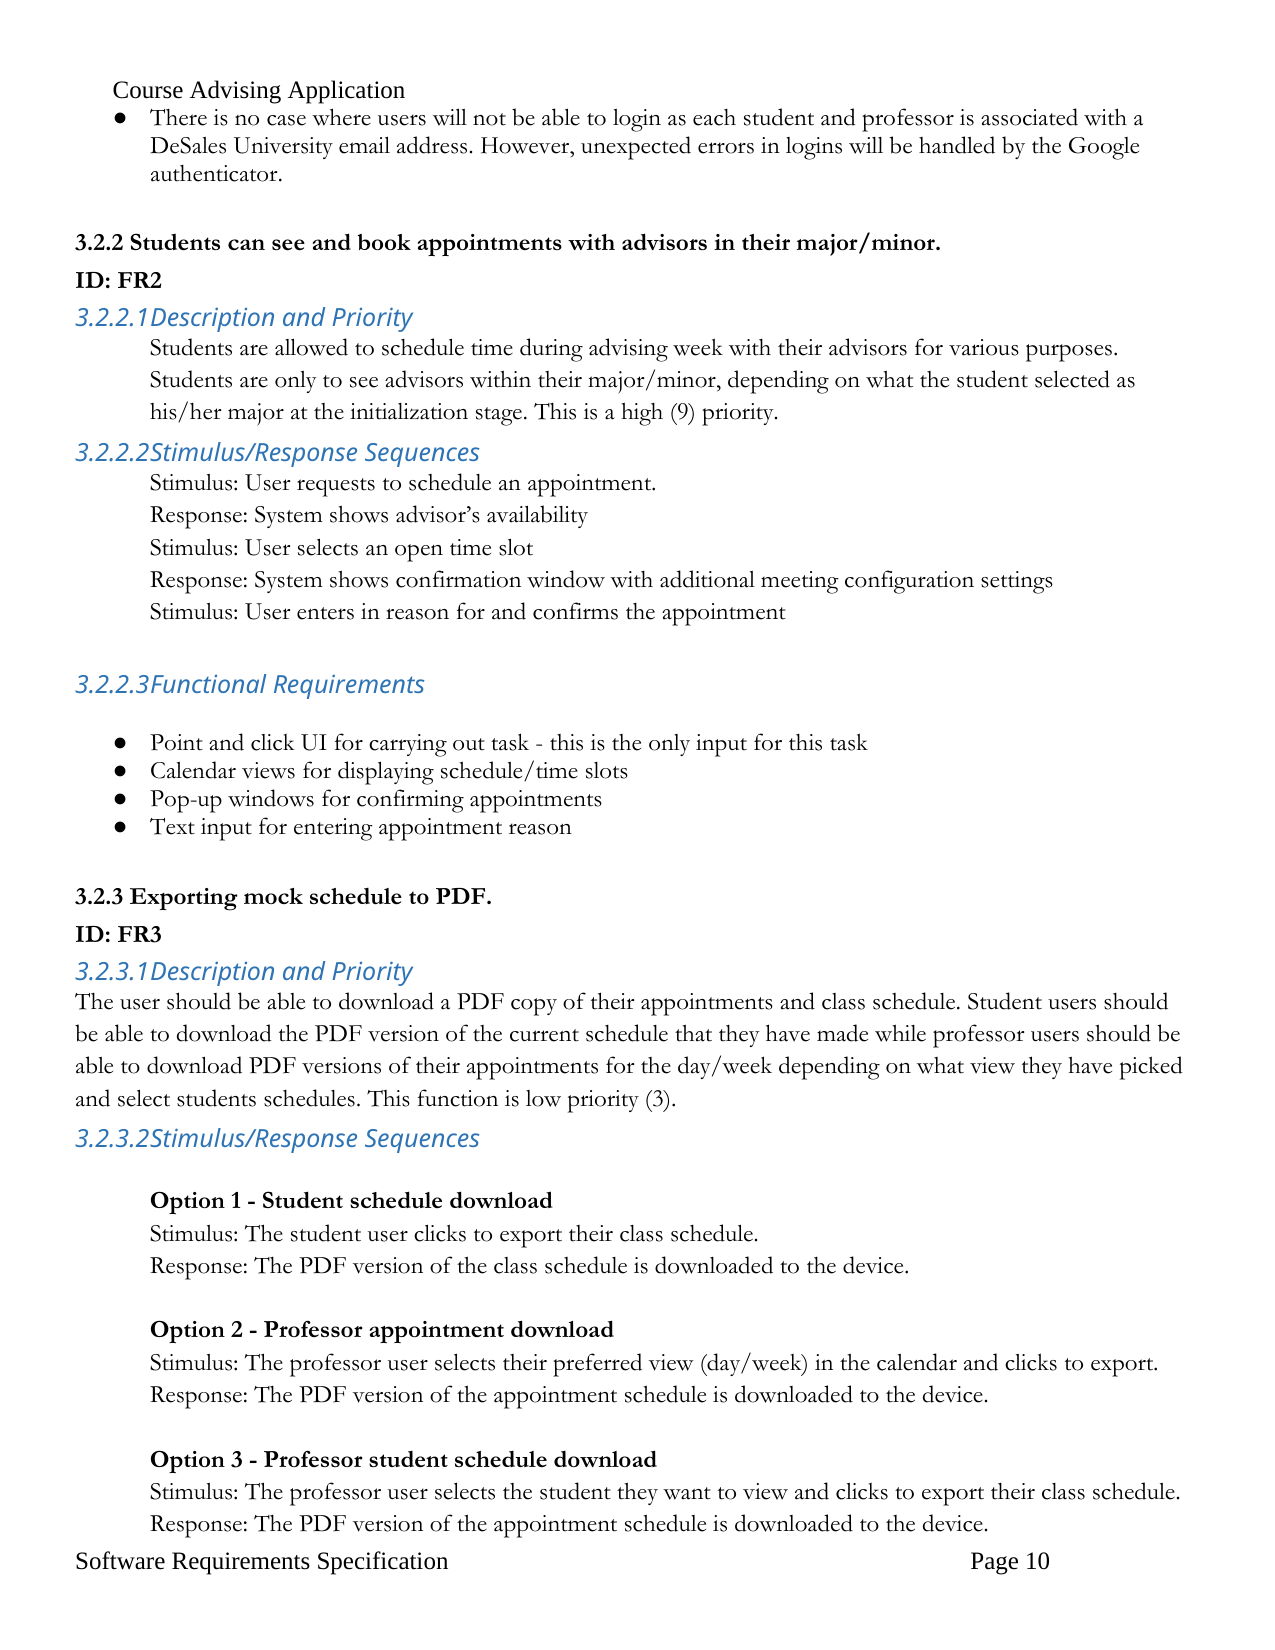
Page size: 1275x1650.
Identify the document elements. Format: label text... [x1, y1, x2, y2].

text Students are allowed to schedule time during advising week with their advisors for various purposes. Students are only to see advisors within their major/minor, depending on what the student selected as his/her major at the initialization stage. This is a high (9) priority. [149, 334, 1200, 426]
text be able to download the PDF version of the current schedule that they have made while professor users should be able to download PDF versions of their appointments for the day/week depending on what view they have picked and select students schedules. This function is low priority (3). [75, 1020, 1200, 1112]
list Pop-up windows for confirming appointments [112, 785, 1200, 813]
subtitle 3.2.3.1 Description and Priority [75, 953, 1200, 987]
list Text input for entering appointment reason [112, 813, 1200, 841]
text Response: System shows advisor’s availability [149, 501, 1200, 529]
text Option 3 - Professor student schedule download [149, 1446, 1200, 1474]
list Calendar views for displaying schedule/time slots [112, 757, 1200, 785]
text Stimulus: The professor user selects the student they want to view and clicks to export their class schedule. [149, 1478, 1200, 1506]
list Point and click UI for carrying out task - this is the only input for this task [112, 729, 1200, 757]
text The user should be able to download a PDF copy of their appointments and class schedule. Student users should [75, 987, 1200, 1016]
subtitle 3.2.3.2 Stimulus/Response Sequences [75, 1121, 1200, 1155]
text Stimulus: User selects an open time slot [149, 533, 1200, 561]
text ID: FR3 [75, 921, 1200, 949]
text Response: The PDF version of the class schedule is downloaded to the device. [149, 1252, 1200, 1280]
list There is no case where users will not be able to login as each student and professor is associated with a DeSales University email address. However, unexpected errors in logins will be handled by the Google authenticator. [112, 104, 1200, 188]
subtitle 3.2.2.1 Description and Priority [75, 299, 1200, 334]
text Response: The PDF version of the appointment schedule is downloaded to the device. [149, 1381, 1200, 1409]
text ID: FR2 [75, 267, 1200, 295]
text Option 2 - Professor appointment download [149, 1316, 1200, 1344]
text Option 1 - Student schedule download [149, 1187, 1200, 1215]
text Stimulus: The professor user selects their preferred view (day/week) in the calendar and clicks to export. [149, 1349, 1200, 1377]
subtitle 3.2.2.3 Functional Requirements [75, 667, 1200, 701]
subtitle 3.2.2 Students can see and book appointments with advisors in their major/minor. [75, 229, 1200, 257]
text Response: The PDF version of the appointment schedule is downloaded to the device. [149, 1510, 1200, 1538]
subtitle 3.2.2.2 Stimulus/Response Sequences [75, 435, 1200, 469]
text Stimulus: User requests to schedule an appointment. [149, 469, 1200, 497]
text Response: System shows confirmation window with additional meeting configuration settings [149, 566, 1200, 594]
subtitle 3.2.3 Exporting mock schedule to PDF. [75, 883, 1200, 911]
text Stimulus: User enters in reason for and confirms the appointment [149, 598, 1200, 626]
text Stimulus: The student user clicks to export their class schedule. [149, 1219, 1200, 1248]
